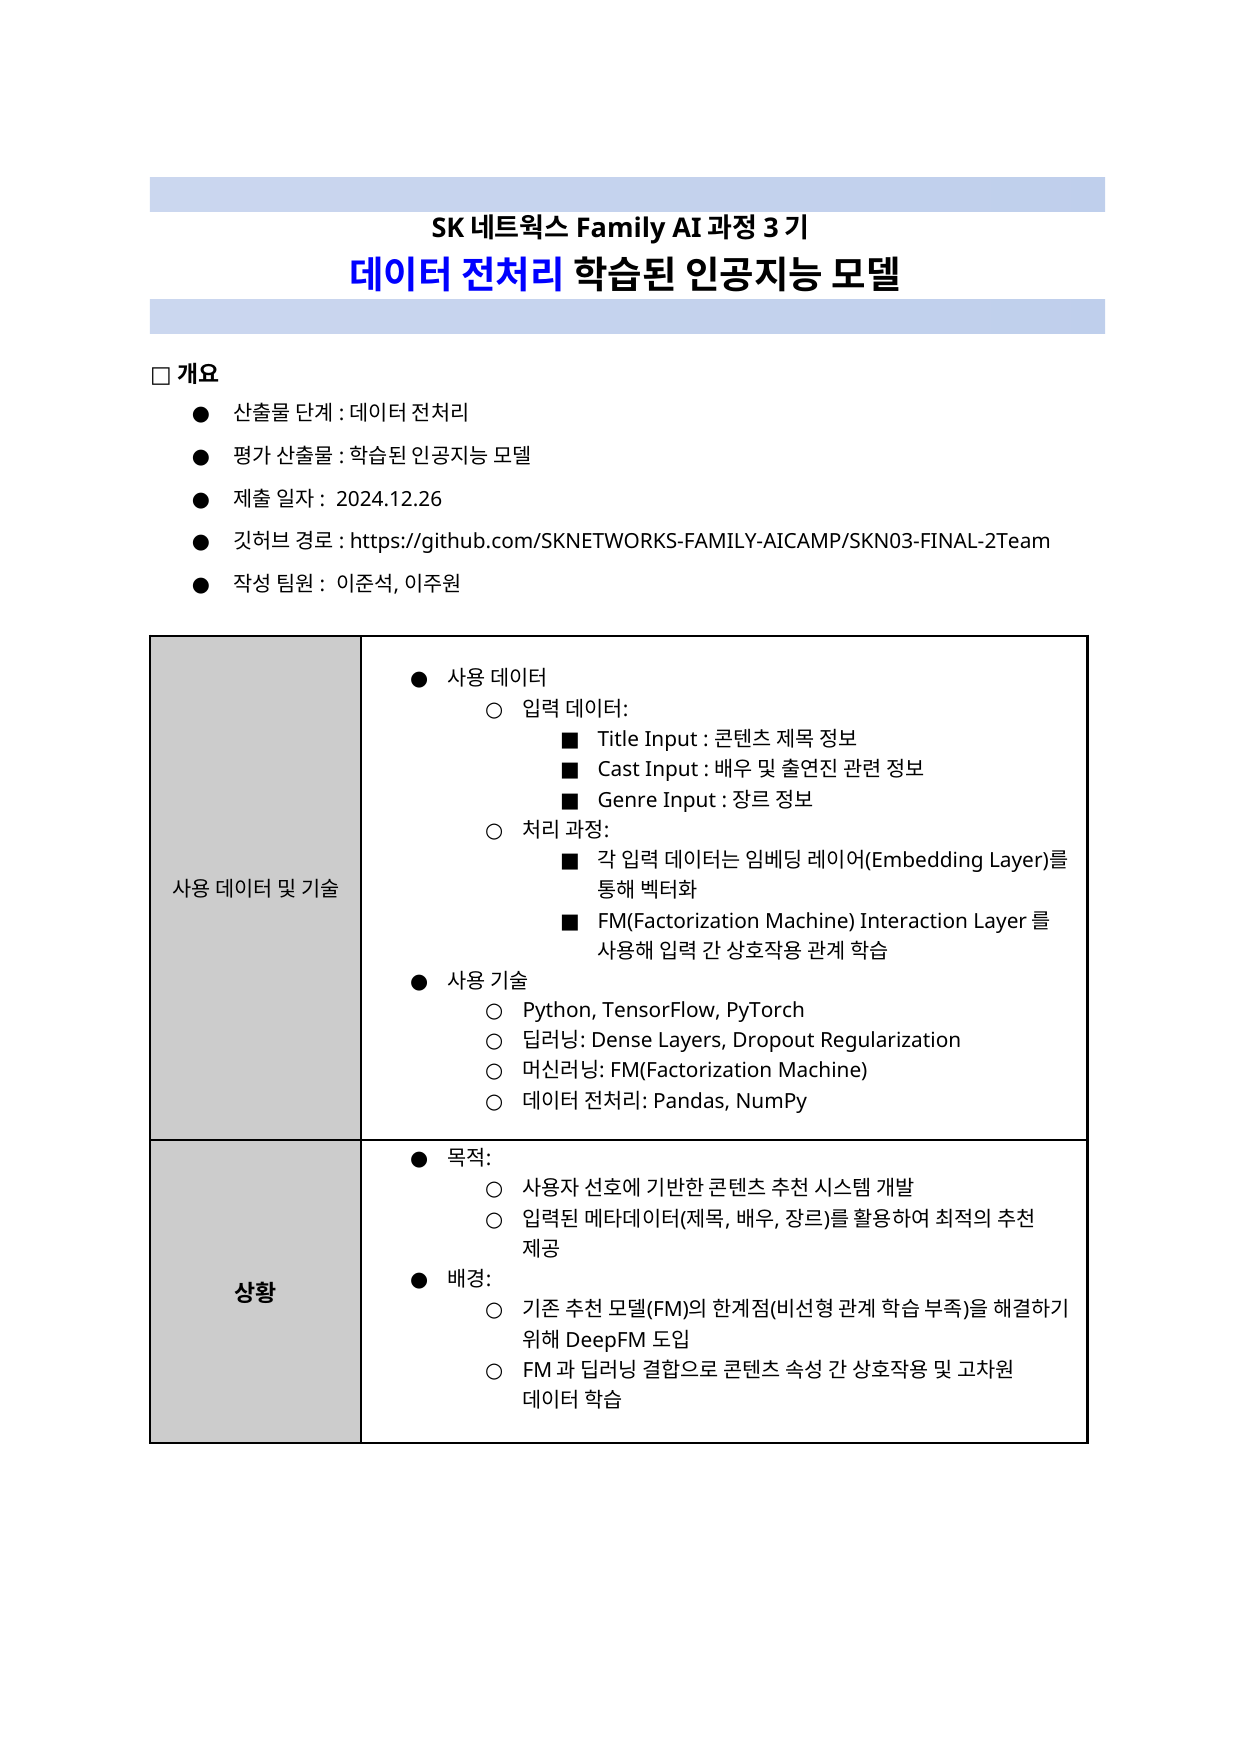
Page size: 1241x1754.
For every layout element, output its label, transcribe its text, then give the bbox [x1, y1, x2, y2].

list 작성 팀원 : 이준석, 이주원 [192, 561, 1090, 603]
list 산출물 단계 : 데이터 전처리 [192, 390, 1090, 432]
list 평가 산출물 : 학습된 인공지능 모델 [192, 432, 1090, 475]
text □ 개요 [150, 356, 1090, 390]
text SK네트웍스 Family AI과정 3기 데이터 전처리 학습된 인공지능 모델 [150, 211, 1090, 299]
list 제출 일자 : 2024.12.26 [192, 475, 1090, 518]
list 깃허브 경로 : https://github.com/SKNETWORKS-FAMILY-AICAMP/SKN03-FINAL-2Team [192, 518, 1090, 561]
